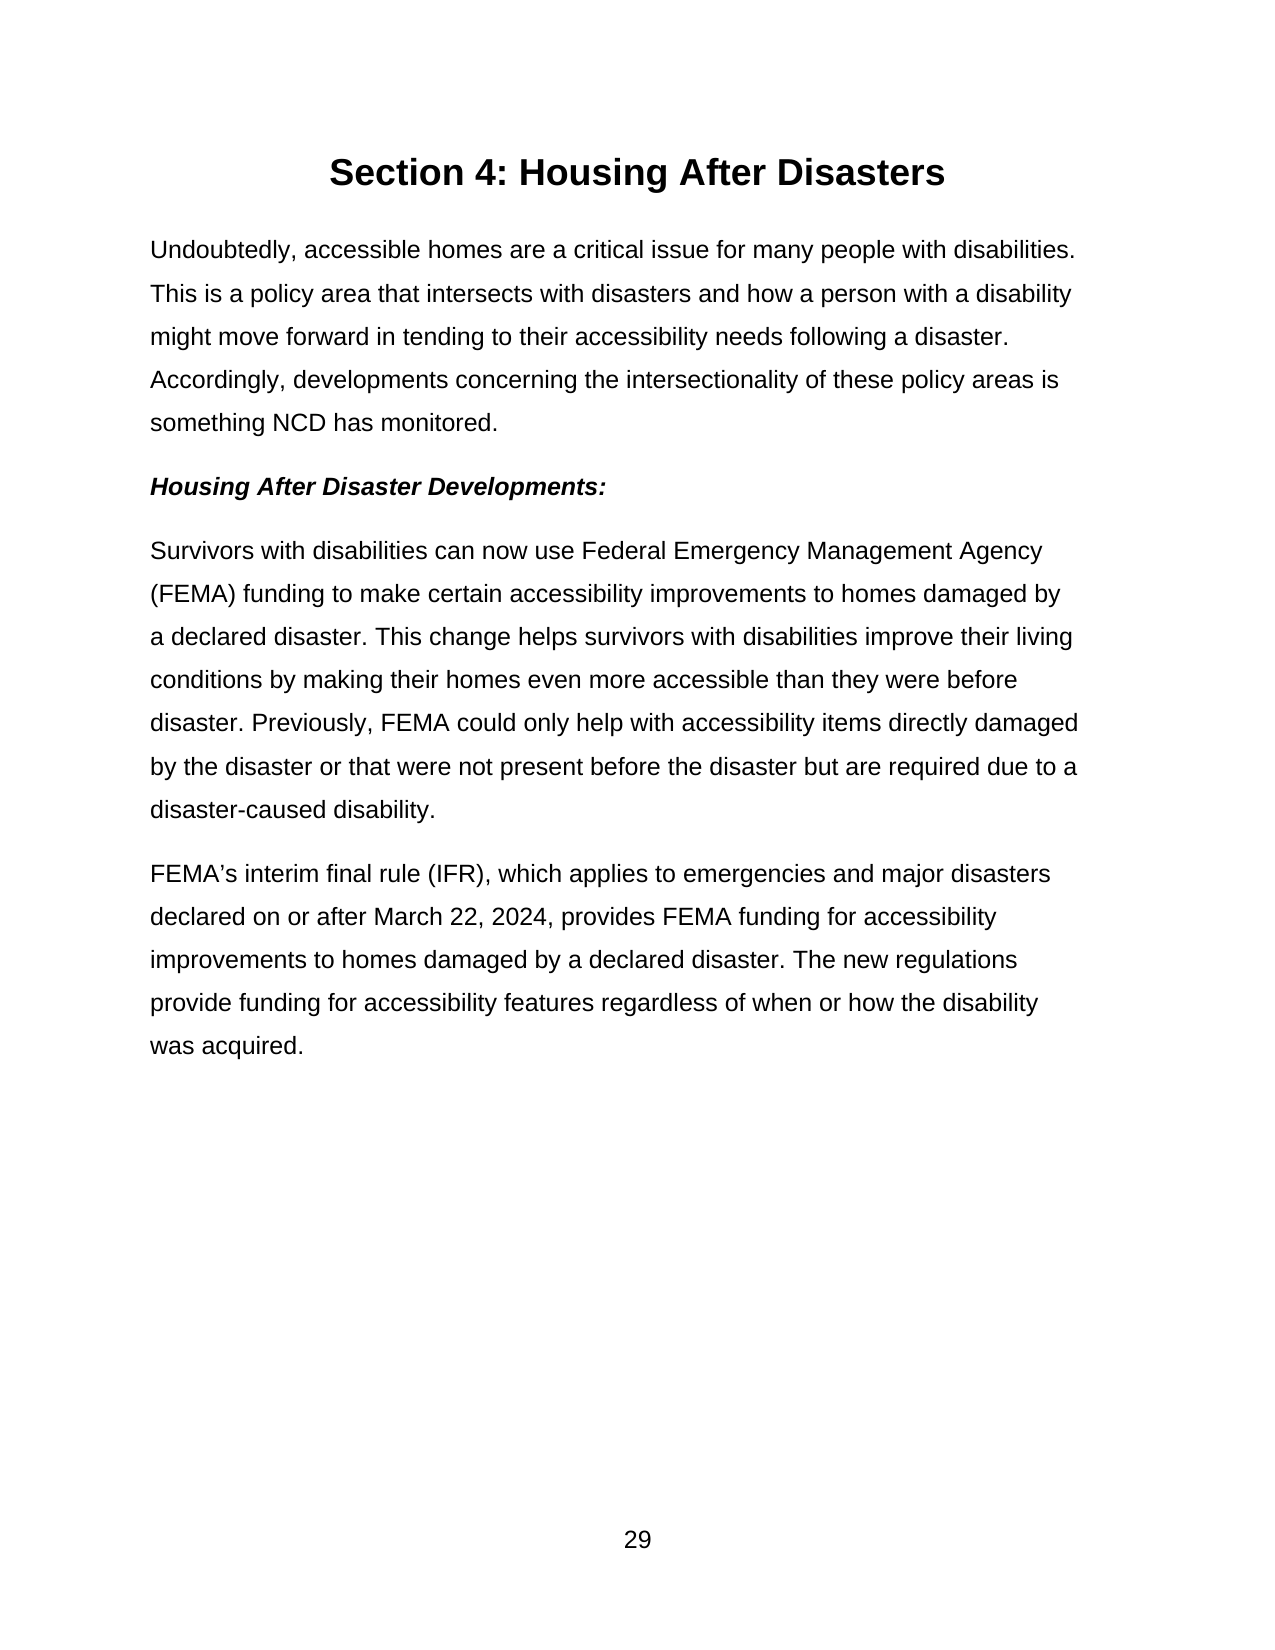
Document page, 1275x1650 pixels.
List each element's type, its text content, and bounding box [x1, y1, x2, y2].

text Housing After Disaster Developments: [150, 472, 1125, 501]
text FEMA’s interim final rule (IFR), which applies to emergencies and major disasters declared on or after March 22, 2024, provides FEMA funding for accessibility improvements to homes damaged by a declared disaster. The new regulations provide funding for accessibility features regardless of when or how the disability was acquired. [150, 859, 1125, 1060]
subtitle Section 4: Housing After Disasters [150, 150, 1125, 193]
text Survivors with disabilities can now use Federal Emergency Management Agency (FEMA) funding to make certain accessibility improvements to homes damaged by a declared disaster. This change helps survivors with disabilities improve their living conditions by making their homes even more accessible than they were before disaster. Previously, FEMA could only help with accessibility items directly damaged by the disaster or that were not present before the disaster but are required due to a disaster-caused disability. [150, 536, 1125, 823]
text Undoubtedly, accessible homes are a critical issue for many people with disabilities. This is a policy area that intersects with disasters and how a person with a disability might move forward in tending to their accessibility needs following a disaster. Accordingly, developments concerning the intersectionality of these policy areas is something NCD has monitored. [150, 236, 1125, 437]
